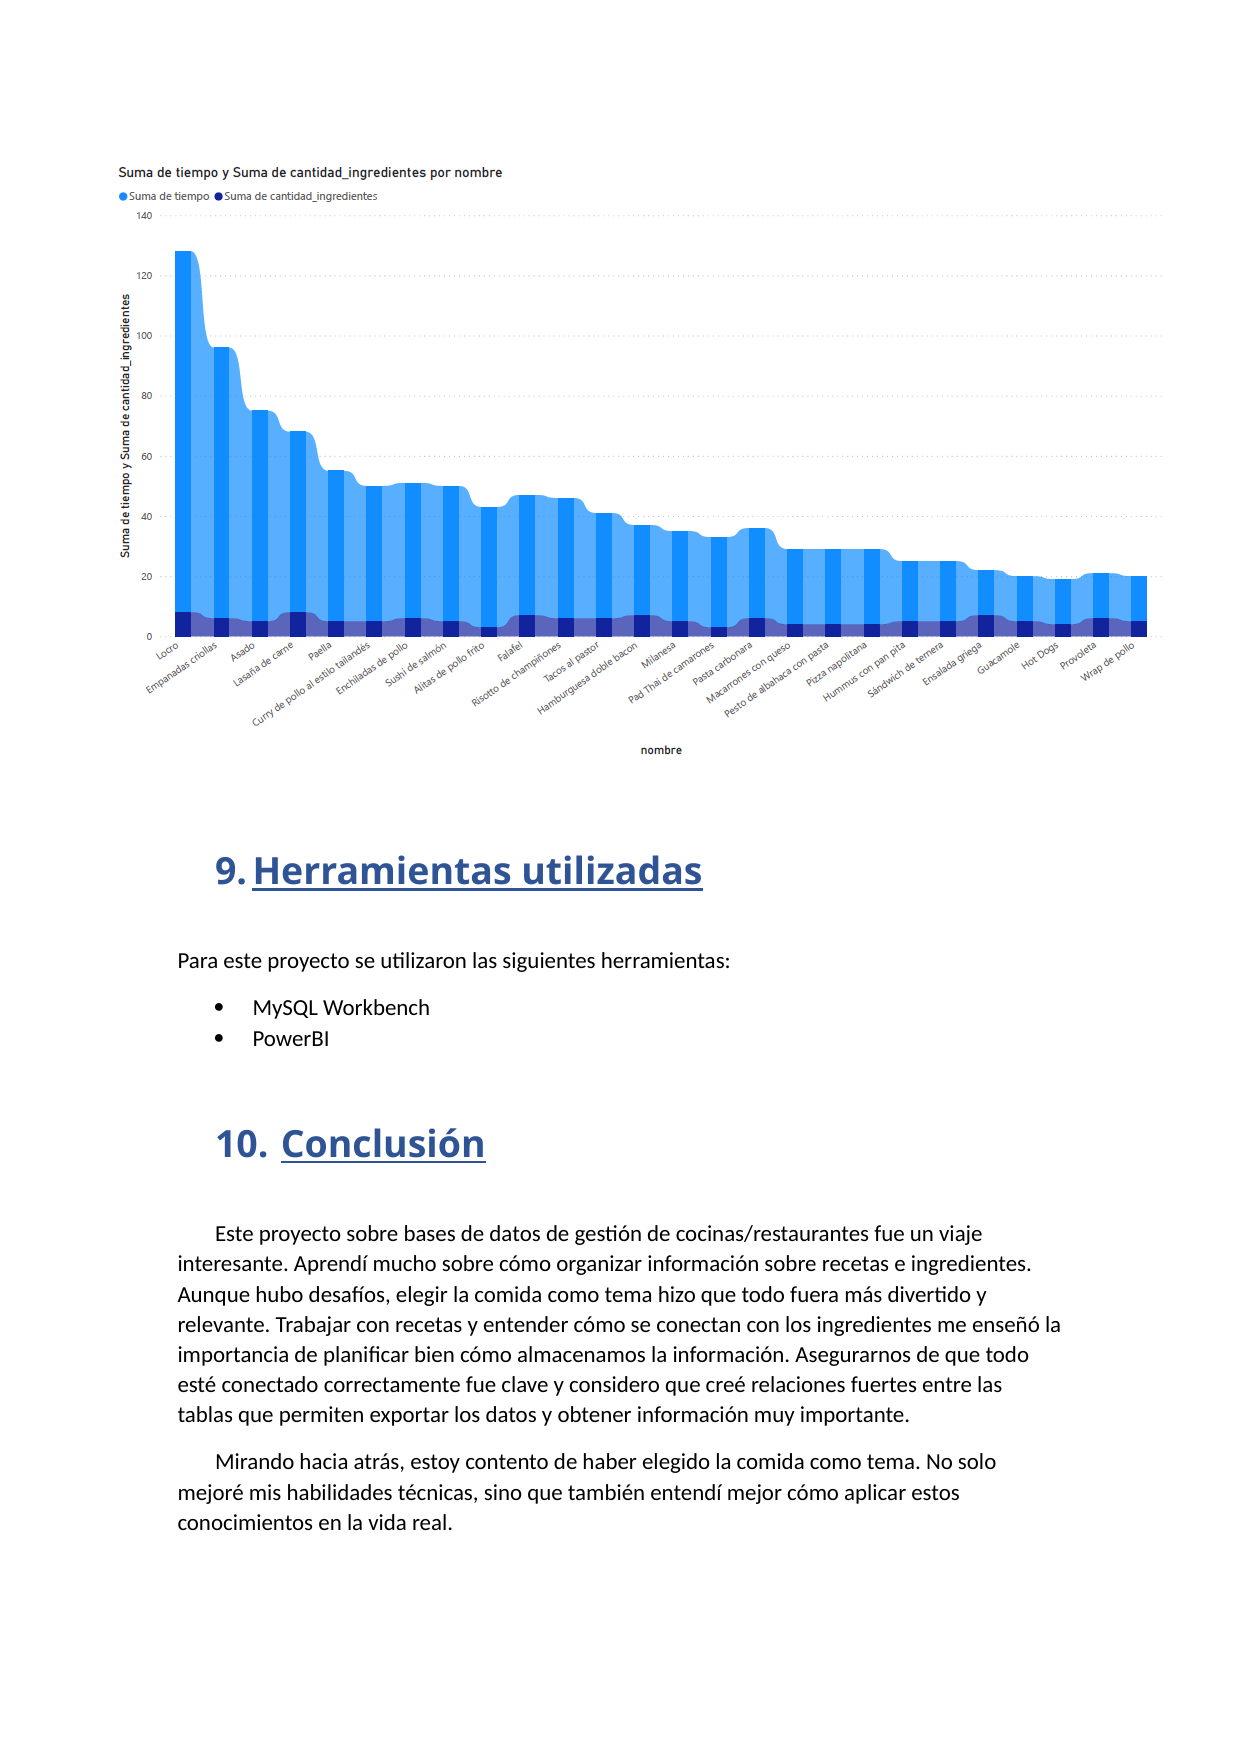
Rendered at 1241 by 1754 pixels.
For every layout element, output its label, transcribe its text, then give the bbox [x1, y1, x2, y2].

text Para este proyecto se utilizaron las siguientes herramientas: [177, 947, 1063, 974]
subtitle Herramientas utilizadas [215, 844, 1063, 896]
picture [88, 147, 1183, 779]
text Mirando hacia atrás, estoy contento de haber elegido la comida como tema. No solo mejoré mis habilidades técnicas, sino que también entendí mejor cómo aplicar estos conocimientos en la vida real. [177, 1447, 1063, 1536]
text Este proyecto sobre bases de datos de gestión de cocinas/restaurantes fue un viaje interesante. Aprendí mucho sobre cómo organizar información sobre recetas e ingredientes. Aunque hubo desafíos, elegir la comida como tema hizo que todo fuera más divertido y relevante. Trabajar con recetas y entender cómo se conectan con los ingredientes me enseñó la importancia de planificar bien cómo almacenamos la información. Asegurarnos de que todo esté conectado correctamente fue clave y considero que creé relaciones fuertes entre las tablas que permiten exportar los datos y obtener información muy importante. [177, 1219, 1063, 1429]
list MySQL Workbench [215, 993, 1063, 1021]
list PowerBI [215, 1024, 1063, 1052]
subtitle Conclusión [215, 1117, 1063, 1168]
